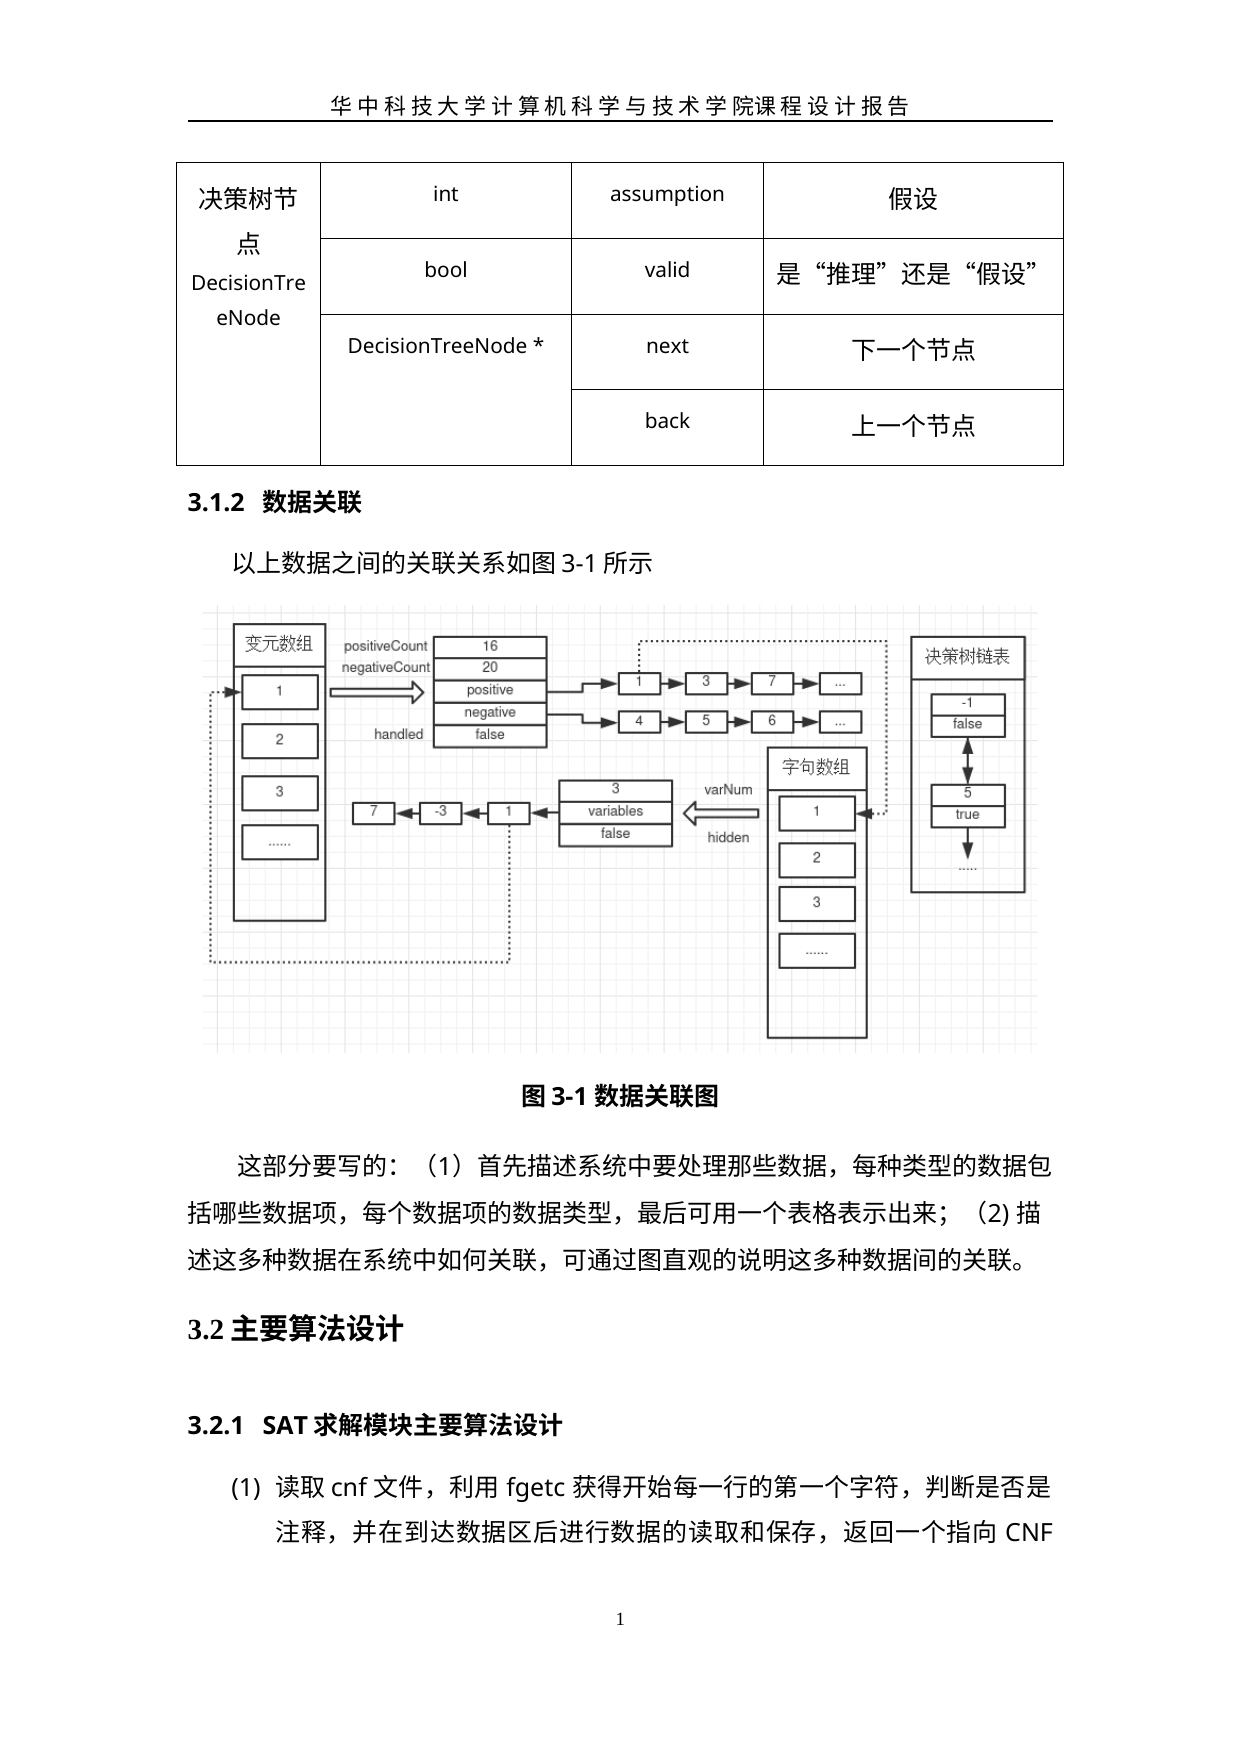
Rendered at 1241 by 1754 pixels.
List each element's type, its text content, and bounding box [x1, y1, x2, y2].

text 图3-1 数据关联图 [187, 1076, 1053, 1112]
table_cell next [572, 315, 763, 389]
text 这部分要写的：（1）首先描述系统中要处理那些数据，每种类型的数据包括哪些数据项，每个数据项的数据类型，最后可用一个表格表示出来；（2) 描述这多种数据在系统中如何关联，可通过图直观的说明这多种数据间的关联。 [187, 1138, 1053, 1278]
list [231, 1467, 1053, 1549]
table_cell 假设 [764, 163, 1063, 238]
text 以上数据之间的关联关系如图3-1所示 [231, 544, 1053, 580]
table_cell 上一个节点 [764, 390, 1063, 465]
table_cell DecisionTreeNode * [321, 315, 571, 465]
table_cell int [321, 163, 571, 238]
table_cell valid [572, 239, 763, 313]
picture [202, 605, 1038, 1053]
list SAT求解模块主要算法设计 [187, 1406, 1053, 1442]
table_cell back [572, 390, 763, 465]
list 数据关联 [187, 482, 1053, 518]
table_cell 下一个节点 [764, 315, 1063, 389]
subtitle 3.2主要算法设计 [187, 1306, 1053, 1348]
table_cell 决策树节点 DecisionTreeNode [177, 163, 320, 465]
table_cell 是“推理”还是“假设” [764, 239, 1063, 313]
table_cell assumption [572, 163, 763, 238]
table_cell bool [321, 239, 571, 313]
